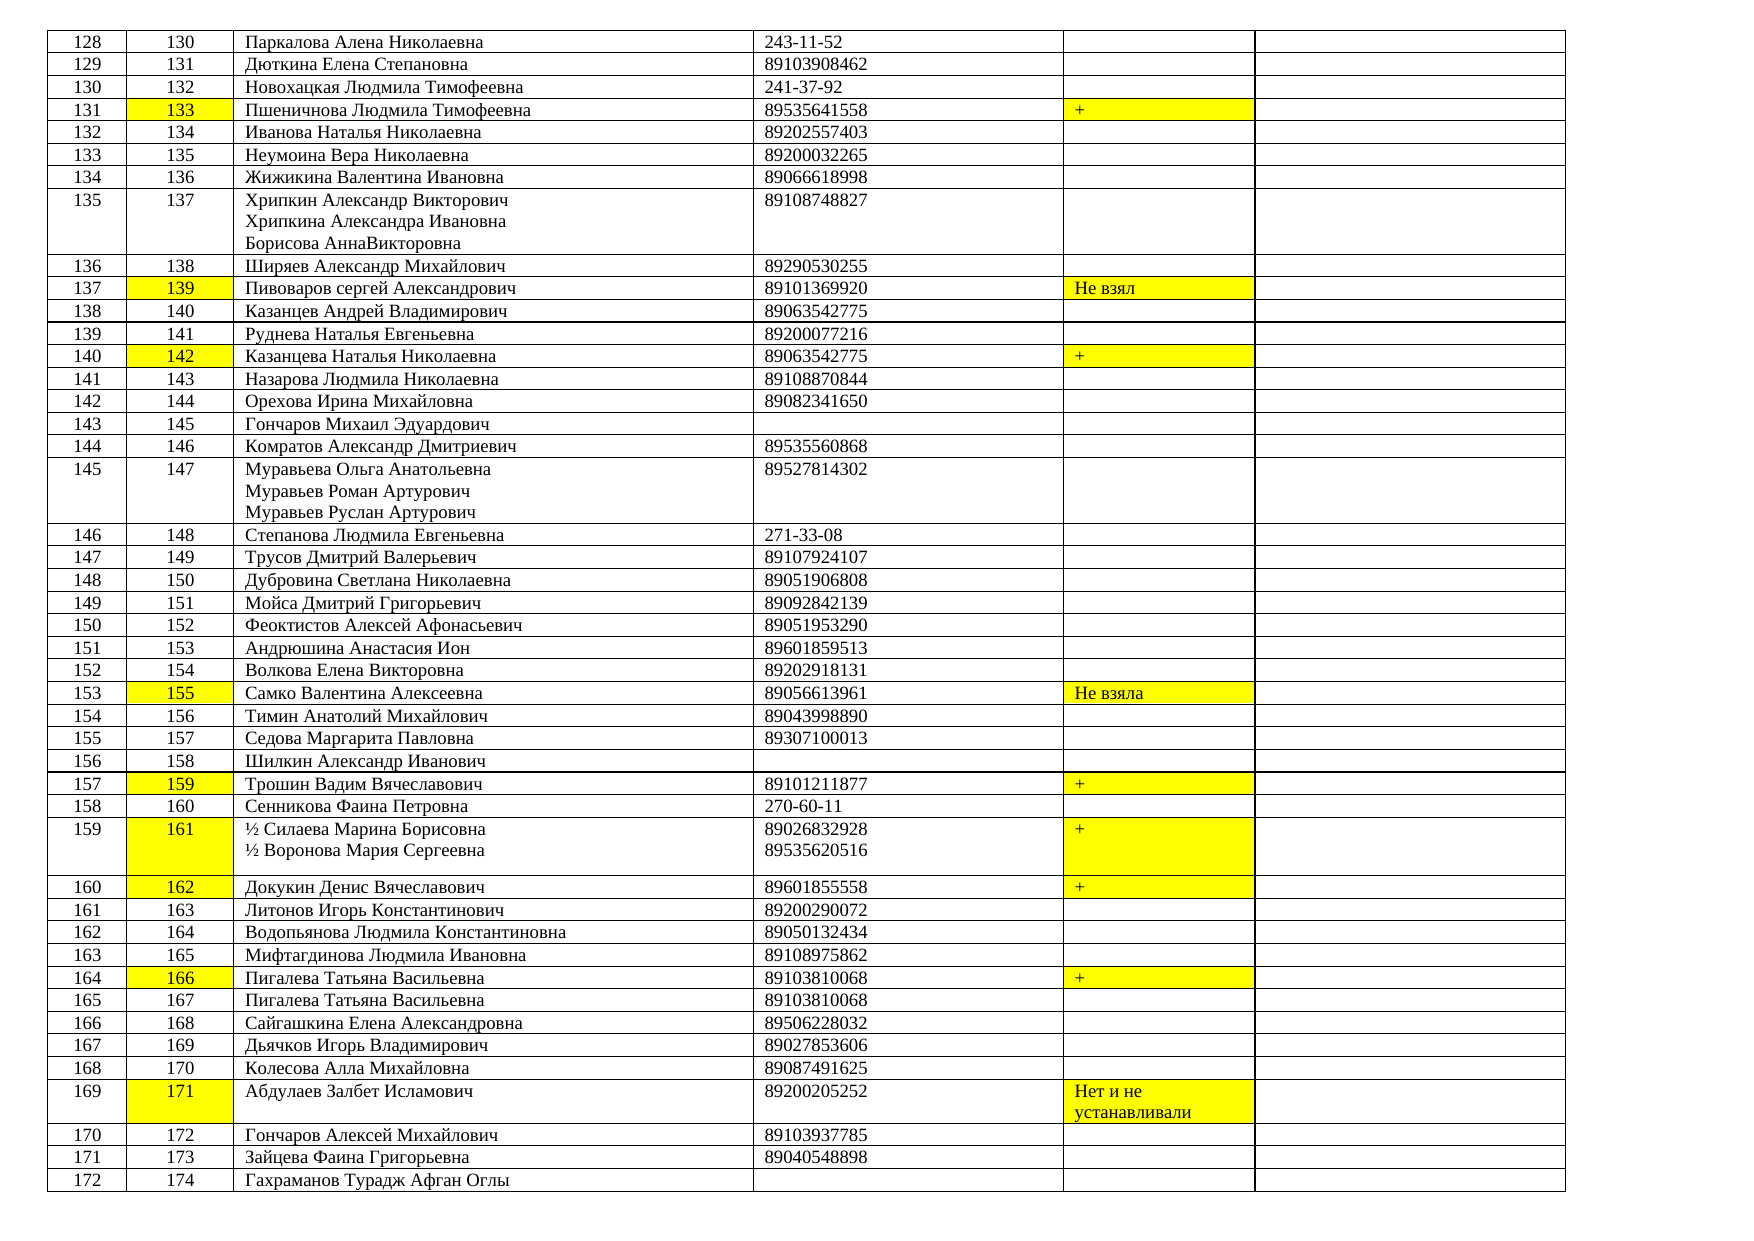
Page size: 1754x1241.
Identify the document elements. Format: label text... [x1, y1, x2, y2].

table_cell 89026832928 89535620516 [754, 818, 1063, 875]
table_cell Неумоина Вера Николаевна [234, 144, 753, 165]
table_cell [1064, 323, 1254, 344]
table_cell Пивоваров сергей Александрович [234, 277, 753, 299]
table_cell 170 [127, 1057, 233, 1078]
table_cell 132 [48, 121, 126, 143]
table_cell [1256, 1169, 1565, 1191]
table_cell [1256, 876, 1565, 898]
table_cell 169 [127, 1034, 233, 1056]
table_cell 171 [127, 1080, 233, 1123]
table_cell Шилкин Александр Иванович [234, 750, 753, 771]
table_cell 89051953290 [754, 614, 1063, 636]
table_cell + [1064, 99, 1254, 120]
table_cell [1064, 166, 1254, 188]
table_cell 151 [48, 637, 126, 658]
table_cell Дубровина Светлана Николаевна [234, 569, 753, 591]
table_cell 89108870844 [754, 368, 1063, 389]
table_cell [1256, 1124, 1565, 1145]
table_cell [1256, 967, 1565, 988]
table_cell [1256, 345, 1565, 367]
table_cell Самко Валентина Алексеевна [234, 682, 753, 703]
table_cell [1064, 31, 1254, 52]
table_cell 167 [127, 989, 233, 1011]
table_cell 89202557403 [754, 121, 1063, 143]
table_cell [1064, 659, 1254, 681]
table_cell 89200205252 [754, 1080, 1063, 1123]
table_cell [1256, 458, 1565, 523]
table_cell [1256, 255, 1565, 276]
table_cell 136 [48, 255, 126, 276]
table_cell 154 [48, 705, 126, 726]
table_cell 164 [127, 921, 233, 943]
table_cell + [1064, 345, 1254, 367]
table_cell [1064, 524, 1254, 545]
table_cell 157 [127, 727, 233, 749]
table_cell 130 [48, 76, 126, 97]
table_cell 154 [127, 659, 233, 681]
table_cell [1064, 413, 1254, 434]
table_cell 150 [48, 614, 126, 636]
table_cell 89200032265 [754, 144, 1063, 165]
table_cell [1064, 727, 1254, 749]
table_cell [1256, 277, 1565, 299]
table_cell Пшеничнова Людмила Тимофеевна [234, 99, 753, 120]
table_cell 172 [48, 1169, 126, 1191]
table_cell 89063542775 [754, 300, 1063, 321]
table_cell 89601855558 [754, 876, 1063, 898]
table_cell 130 [127, 31, 233, 52]
table_cell [1064, 989, 1254, 1011]
table_cell 169 [48, 1080, 126, 1123]
table_cell 89506228032 [754, 1012, 1063, 1033]
table_cell 142 [48, 390, 126, 412]
table_cell 139 [48, 323, 126, 344]
table_cell 153 [48, 682, 126, 703]
table_cell 159 [48, 818, 126, 875]
table_cell 128 [48, 31, 126, 52]
table_cell Колесова Алла Михайловна [234, 1057, 753, 1078]
table_cell [1256, 53, 1565, 75]
table_cell Орехова Ирина Михайловна [234, 390, 753, 412]
table_cell 146 [48, 524, 126, 545]
table_cell [1064, 144, 1254, 165]
table_cell [1064, 390, 1254, 412]
table_cell 137 [127, 189, 233, 253]
table_cell Комратов Александр Дмитриевич [234, 435, 753, 457]
table_cell [1064, 1057, 1254, 1078]
table_cell [1256, 546, 1565, 568]
table_cell 144 [127, 390, 233, 412]
table_cell Казанцев Андрей Владимирович [234, 300, 753, 321]
table_cell [1064, 1012, 1254, 1033]
table_cell 271-33-08 [754, 524, 1063, 545]
table_cell [1256, 727, 1565, 749]
table_cell Гахраманов Турадж Афган Оглы [234, 1169, 753, 1191]
table_cell 89087491625 [754, 1057, 1063, 1078]
table_cell 170 [48, 1124, 126, 1145]
table_cell [1256, 773, 1565, 794]
table_cell Дьячков Игорь Владимирович [234, 1034, 753, 1056]
table_cell Мифтагдинова Людмила Ивановна [234, 944, 753, 966]
table_cell 156 [48, 750, 126, 771]
table_cell [1256, 189, 1565, 253]
table_cell 148 [48, 569, 126, 591]
table_cell Иванова Наталья Николаевна [234, 121, 753, 143]
table_cell [1256, 899, 1565, 920]
table_cell [1064, 637, 1254, 658]
table_cell Зайцева Фаина Григорьевна [234, 1146, 753, 1168]
table_cell 89527814302 [754, 458, 1063, 523]
table_cell [1256, 750, 1565, 771]
table_cell 140 [127, 300, 233, 321]
table_cell [754, 1169, 1063, 1191]
table_cell 134 [48, 166, 126, 188]
table_cell 89108748827 [754, 189, 1063, 253]
table_cell 89200077216 [754, 323, 1063, 344]
table_cell [1064, 1146, 1254, 1168]
table_cell [1064, 1124, 1254, 1145]
table_cell 171 [48, 1146, 126, 1168]
table_cell [1256, 166, 1565, 188]
table_cell 270-60-11 [754, 795, 1063, 817]
table_cell [1256, 1034, 1565, 1056]
table_cell [1064, 189, 1254, 253]
table_cell 149 [127, 546, 233, 568]
table_cell 89092842139 [754, 592, 1063, 613]
table_cell 147 [127, 458, 233, 523]
table_cell + [1064, 967, 1254, 988]
table_cell Не взяла [1064, 682, 1254, 703]
table_cell 158 [127, 750, 233, 771]
table_cell Руднева Наталья Евгеньевна [234, 323, 753, 344]
table_cell [1256, 144, 1565, 165]
table_cell 89101211877 [754, 773, 1063, 794]
table_cell 163 [127, 899, 233, 920]
table_cell Жижикина Валентина Ивановна [234, 166, 753, 188]
table_cell [1064, 614, 1254, 636]
table_cell 165 [48, 989, 126, 1011]
table_cell 89027853606 [754, 1034, 1063, 1056]
table_cell 89103810068 [754, 989, 1063, 1011]
table_cell 131 [127, 53, 233, 75]
table_cell [754, 413, 1063, 434]
table_cell [1064, 899, 1254, 920]
table_cell [1256, 818, 1565, 875]
table_cell 89103908462 [754, 53, 1063, 75]
table_cell 89082341650 [754, 390, 1063, 412]
table_cell [1256, 1012, 1565, 1033]
table_cell 155 [127, 682, 233, 703]
table_cell 168 [127, 1012, 233, 1033]
table_cell 162 [127, 876, 233, 898]
table_cell [1064, 53, 1254, 75]
table_cell Пигалева Татьяна Васильевна [234, 967, 753, 988]
table_cell [1064, 795, 1254, 817]
table_cell Литонов Игорь Константинович [234, 899, 753, 920]
table_cell Нет и не устанавливали [1064, 1080, 1254, 1123]
table_cell [1256, 413, 1565, 434]
table_cell 135 [127, 144, 233, 165]
table_cell [1256, 524, 1565, 545]
table_cell 243-11-52 [754, 31, 1063, 52]
table_cell 133 [127, 99, 233, 120]
table_cell Волкова Елена Викторовна [234, 659, 753, 681]
table_cell [1064, 592, 1254, 613]
table_cell 161 [48, 899, 126, 920]
table_cell 137 [48, 277, 126, 299]
table_cell 89050132434 [754, 921, 1063, 943]
table_cell Хрипкин Александр Викторович Хрипкина Александра Ивановна Борисова АннаВикторовна [234, 189, 753, 253]
table_cell 165 [127, 944, 233, 966]
table_cell 145 [127, 413, 233, 434]
table_cell Гончаров Михаил Эдуардович [234, 413, 753, 434]
table_cell 162 [48, 921, 126, 943]
table_cell [1256, 31, 1565, 52]
table_cell 160 [127, 795, 233, 817]
table_cell 140 [48, 345, 126, 367]
table_cell [1064, 944, 1254, 966]
table_cell ½ Силаева Марина Борисовна ½ Воронова Мария Сергеевна [234, 818, 753, 875]
table_cell 241-37-92 [754, 76, 1063, 97]
table_cell [1256, 121, 1565, 143]
table_cell Сенникова Фаина Петровна [234, 795, 753, 817]
table_cell Ширяев Александр Михайлович [234, 255, 753, 276]
table_cell Не взял [1064, 277, 1254, 299]
table_cell 149 [48, 592, 126, 613]
table_cell [1064, 921, 1254, 943]
table_cell [1256, 592, 1565, 613]
table_cell 142 [127, 345, 233, 367]
table_cell [1256, 1080, 1565, 1123]
table_cell 132 [127, 76, 233, 97]
table_cell [1256, 435, 1565, 457]
table_cell 139 [127, 277, 233, 299]
table_cell 159 [127, 773, 233, 794]
table_cell [1256, 323, 1565, 344]
table_cell + [1064, 773, 1254, 794]
table_cell [1064, 1169, 1254, 1191]
table_cell 152 [48, 659, 126, 681]
table_cell Абдулаев Залбет Исламович [234, 1080, 753, 1123]
table_cell [1256, 659, 1565, 681]
table_cell Докукин Денис Вячеславович [234, 876, 753, 898]
table_cell Гончаров Алексей Михайлович [234, 1124, 753, 1145]
table_cell 129 [48, 53, 126, 75]
table_cell Седова Маргарита Павловна [234, 727, 753, 749]
table_cell [1256, 99, 1565, 120]
table_cell 174 [127, 1169, 233, 1191]
table_cell [754, 750, 1063, 771]
table_cell + [1064, 818, 1254, 875]
table_cell Трошин Вадим Вячеславович [234, 773, 753, 794]
table_cell + [1064, 876, 1254, 898]
table_cell [1256, 795, 1565, 817]
table_cell Тимин Анатолий Михайлович [234, 705, 753, 726]
table_cell 163 [48, 944, 126, 966]
table_cell 89103937785 [754, 1124, 1063, 1145]
table_cell 141 [127, 323, 233, 344]
table_cell 166 [48, 1012, 126, 1033]
table_cell 138 [48, 300, 126, 321]
table_cell 173 [127, 1146, 233, 1168]
table_cell 89200290072 [754, 899, 1063, 920]
table_cell 89108975862 [754, 944, 1063, 966]
table_cell [1256, 682, 1565, 703]
table_cell [1064, 255, 1254, 276]
table_cell Паркалова Алена Николаевна [234, 31, 753, 52]
table_cell 138 [127, 255, 233, 276]
table_cell 89043998890 [754, 705, 1063, 726]
table_cell 155 [48, 727, 126, 749]
table_cell Феоктистов Алексей Афонасьевич [234, 614, 753, 636]
table_cell [1256, 1057, 1565, 1078]
table_cell [1256, 614, 1565, 636]
table_cell Назарова Людмила Николаевна [234, 368, 753, 389]
table_cell [1256, 368, 1565, 389]
table_cell 141 [48, 368, 126, 389]
table_cell Сайгашкина Елена Александровна [234, 1012, 753, 1033]
table_cell 89202918131 [754, 659, 1063, 681]
table_cell [1256, 300, 1565, 321]
table_cell 135 [48, 189, 126, 253]
table_cell [1064, 121, 1254, 143]
table_cell 89535641558 [754, 99, 1063, 120]
table_cell [1256, 637, 1565, 658]
table_cell Трусов Дмитрий Валерьевич [234, 546, 753, 568]
table_cell [1064, 1034, 1254, 1056]
table_cell [1064, 546, 1254, 568]
table_cell 89107924107 [754, 546, 1063, 568]
table_cell 89101369920 [754, 277, 1063, 299]
table_cell 153 [127, 637, 233, 658]
table_cell 164 [48, 967, 126, 988]
table_cell [1256, 989, 1565, 1011]
table_cell 89063542775 [754, 345, 1063, 367]
table_cell 133 [48, 144, 126, 165]
table_cell 160 [48, 876, 126, 898]
table_cell Мойса Дмитрий Григорьевич [234, 592, 753, 613]
table_cell Муравьева Ольга Анатольевна Муравьев Роман Артурович Муравьев Руслан Артурович [234, 458, 753, 523]
table_cell 143 [127, 368, 233, 389]
table_cell 89051906808 [754, 569, 1063, 591]
table_cell 147 [48, 546, 126, 568]
table_cell 158 [48, 795, 126, 817]
table_cell [1256, 921, 1565, 943]
table_cell Казанцева Наталья Николаевна [234, 345, 753, 367]
table_cell Водопьянова Людмила Константиновна [234, 921, 753, 943]
table_cell 89601859513 [754, 637, 1063, 658]
table_cell 89066618998 [754, 166, 1063, 188]
table_cell 136 [127, 166, 233, 188]
table_cell 144 [48, 435, 126, 457]
table_cell Дюткина Елена Степановна [234, 53, 753, 75]
table_cell 167 [48, 1034, 126, 1056]
table_cell 157 [48, 773, 126, 794]
table_cell 89040548898 [754, 1146, 1063, 1168]
table_cell 89535560868 [754, 435, 1063, 457]
table_cell 166 [127, 967, 233, 988]
table_cell 152 [127, 614, 233, 636]
table_cell [1064, 569, 1254, 591]
table_cell 161 [127, 818, 233, 875]
table_cell Новохацкая Людмила Тимофеевна [234, 76, 753, 97]
table_cell [1064, 705, 1254, 726]
table_cell 89307100013 [754, 727, 1063, 749]
table_cell [1256, 390, 1565, 412]
table_cell 89290530255 [754, 255, 1063, 276]
table_cell 168 [48, 1057, 126, 1078]
table_cell [1064, 368, 1254, 389]
table_cell Пигалева Татьяна Васильевна [234, 989, 753, 1011]
table_cell 148 [127, 524, 233, 545]
table_cell [1256, 1146, 1565, 1168]
table_cell 89056613961 [754, 682, 1063, 703]
table_cell [1256, 705, 1565, 726]
table_cell 172 [127, 1124, 233, 1145]
table_cell Андрюшина Анастасия Ион [234, 637, 753, 658]
table_cell [1256, 944, 1565, 966]
table_cell 134 [127, 121, 233, 143]
table_cell 150 [127, 569, 233, 591]
table_cell Степанова Людмила Евгеньевна [234, 524, 753, 545]
table_cell 143 [48, 413, 126, 434]
table_cell [1064, 435, 1254, 457]
table_cell [1256, 569, 1565, 591]
table_cell 156 [127, 705, 233, 726]
table_cell 151 [127, 592, 233, 613]
table_cell [1064, 76, 1254, 97]
table_cell 145 [48, 458, 126, 523]
table_cell [1064, 750, 1254, 771]
table_cell 89103810068 [754, 967, 1063, 988]
table_cell [1256, 76, 1565, 97]
table_cell 131 [48, 99, 126, 120]
table_cell [1064, 300, 1254, 321]
table_cell 146 [127, 435, 233, 457]
table_cell [1064, 458, 1254, 523]
